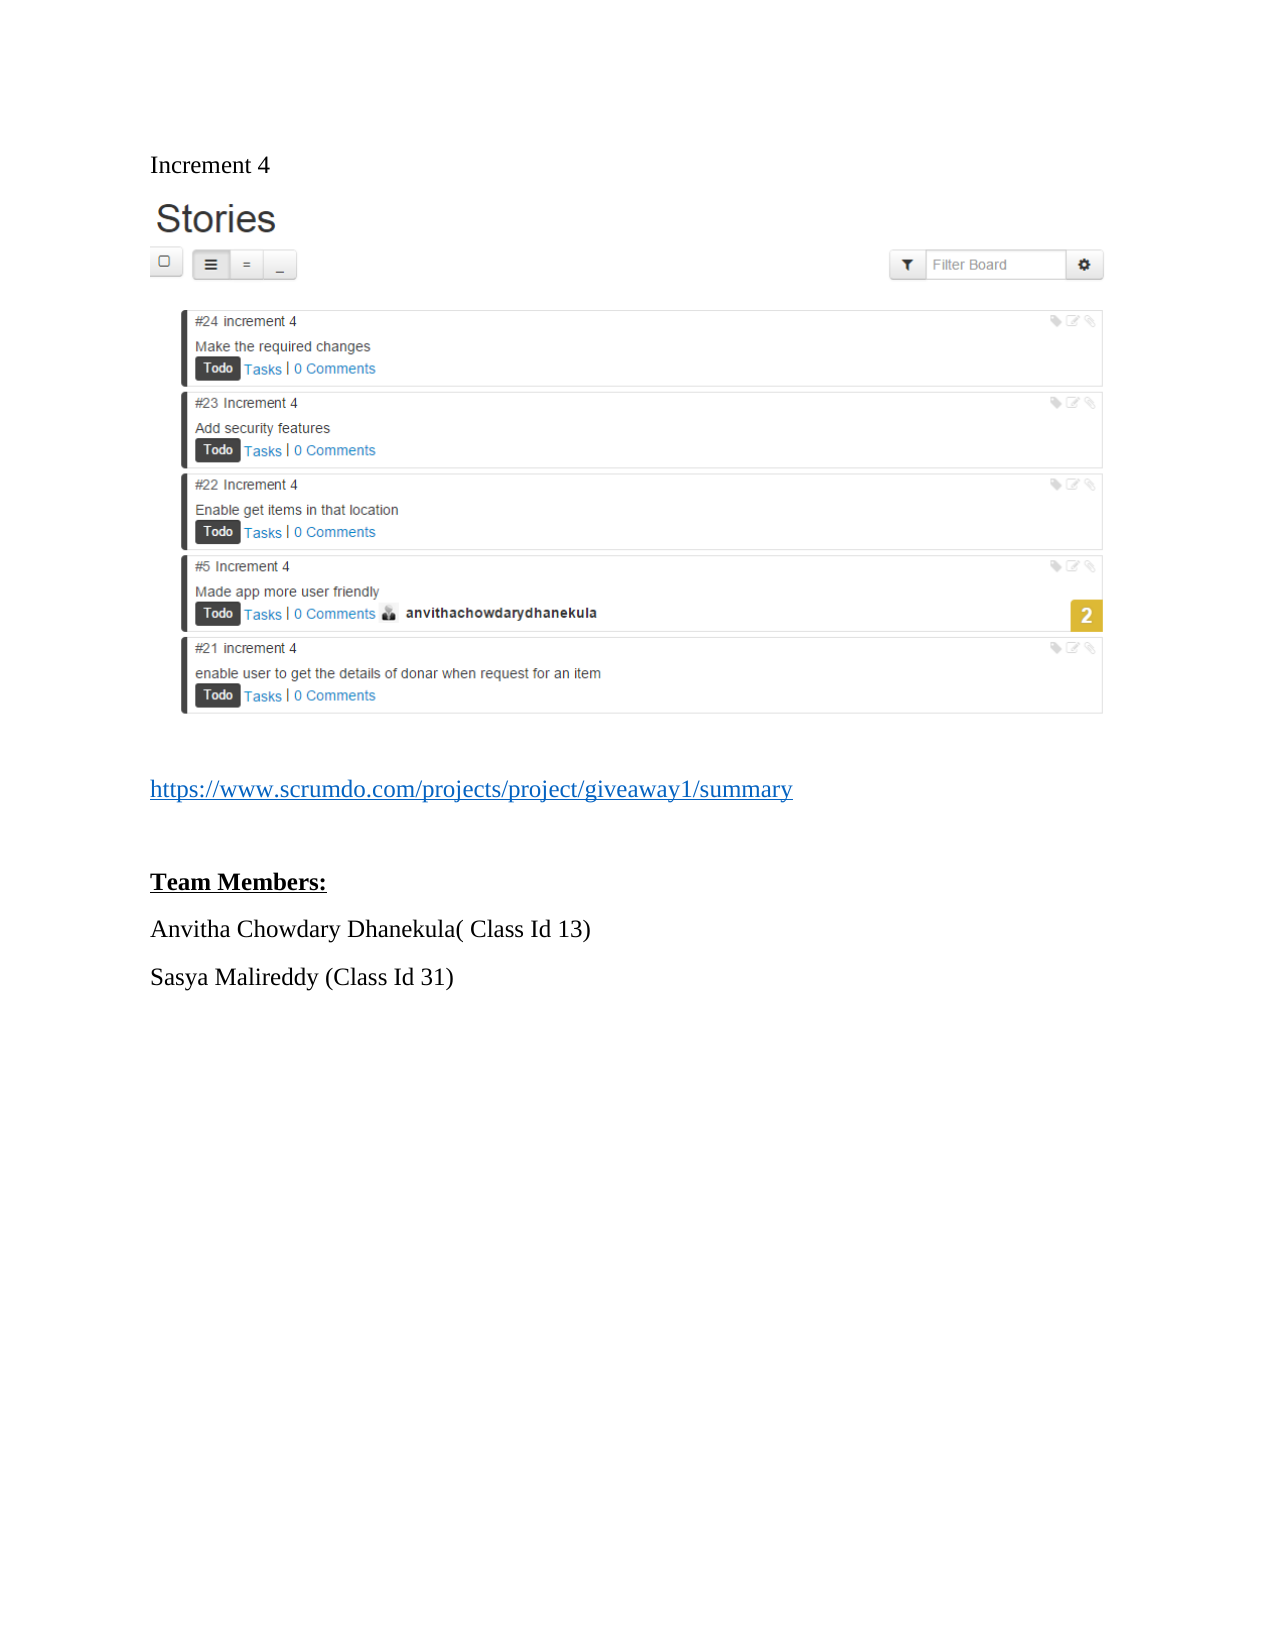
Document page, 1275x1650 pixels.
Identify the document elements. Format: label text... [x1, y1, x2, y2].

text Increment 4 [150, 150, 1125, 179]
text Sasya Malireddy (Class Id 31) [150, 962, 1125, 991]
text Anvitha Chowdary Dhanekula( Class Id 13) [150, 914, 1125, 943]
picture [150, 197, 1125, 756]
text Team Members: [150, 867, 1125, 896]
text https://www.scrumdo.com/projects/project/giveaway1/summary [150, 774, 1125, 803]
